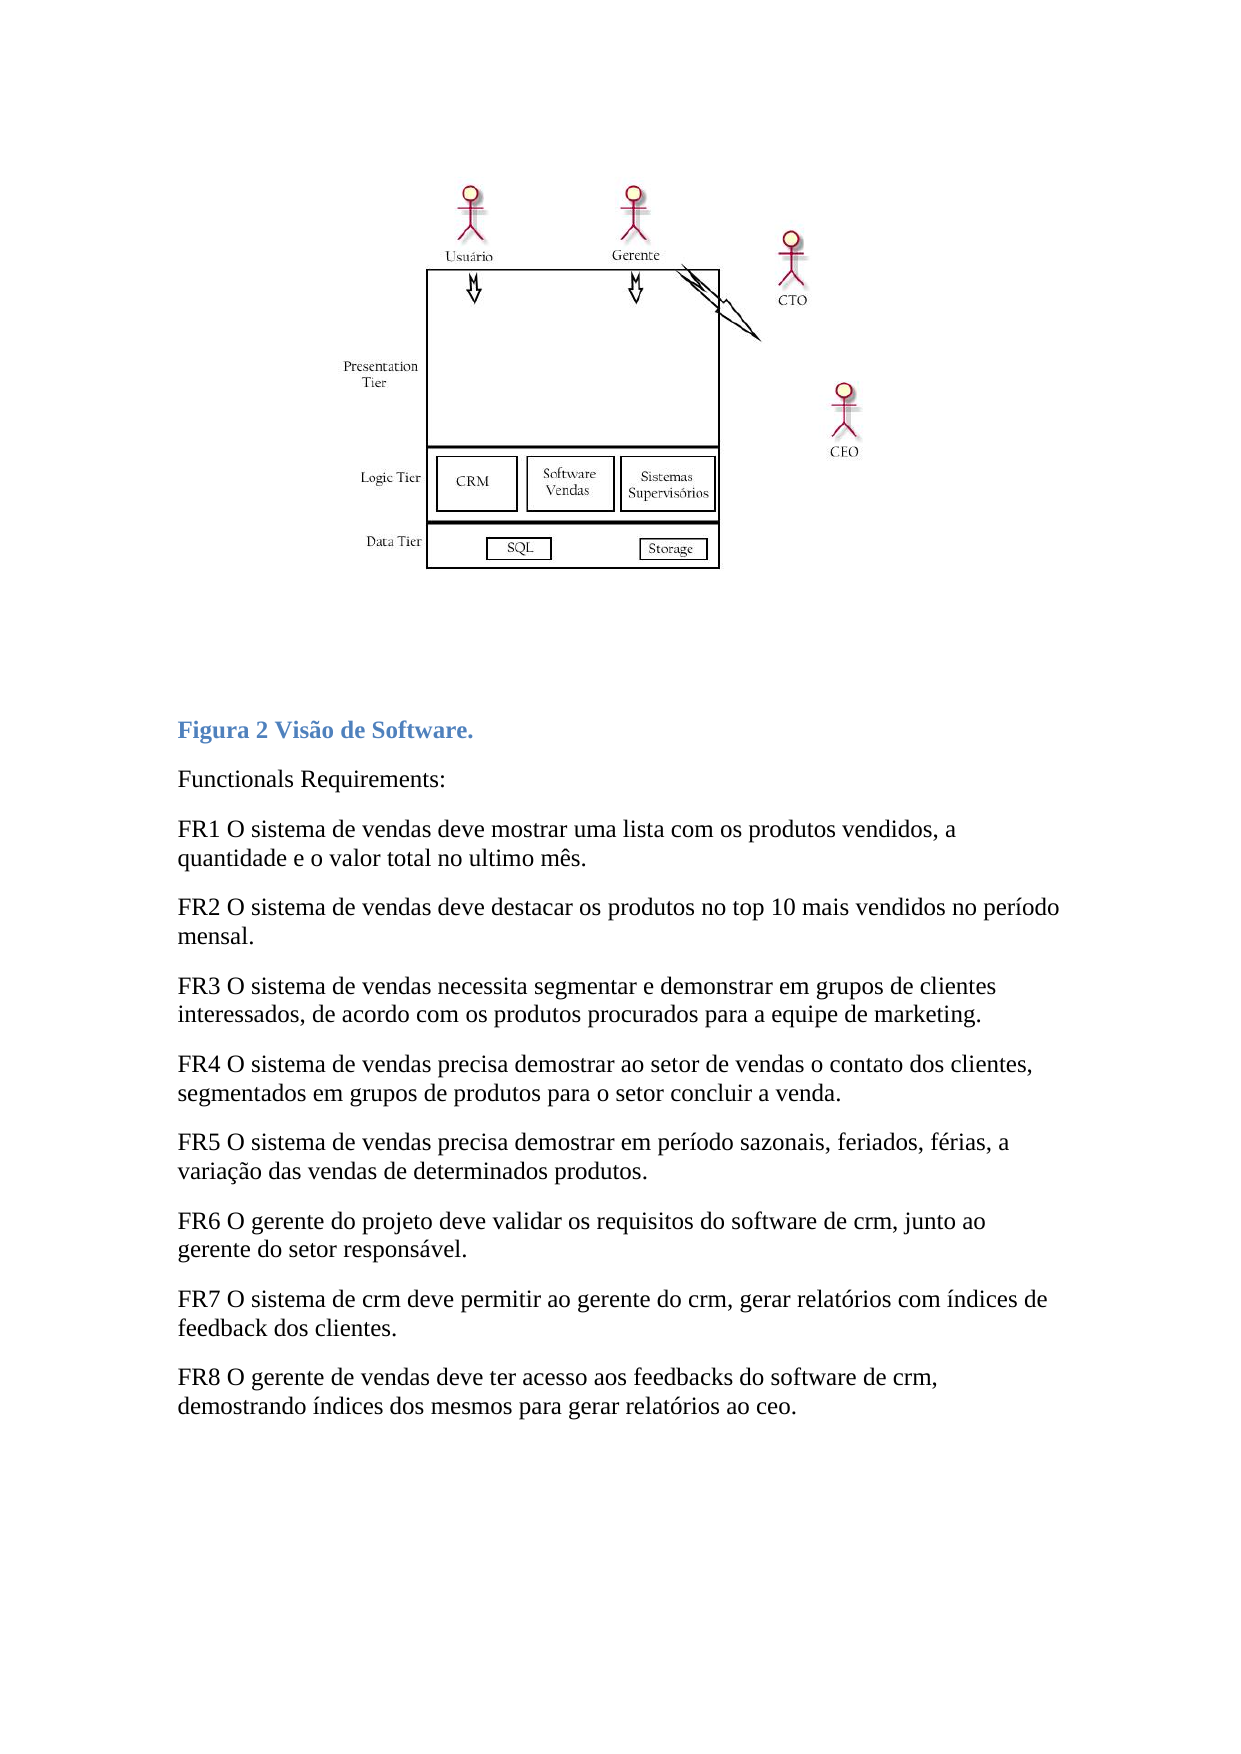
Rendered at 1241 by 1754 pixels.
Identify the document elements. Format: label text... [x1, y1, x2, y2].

text FR7 O sistema de crm deve permitir ao gerente do crm, gerar relatórios com índices de feedback dos clientes. [177, 1284, 1063, 1342]
text Functionals Requirements: [177, 764, 1063, 793]
text FR6 O gerente do projeto deve validar os requisitos do software de crm, junto ao gerente do setor responsável. [177, 1206, 1063, 1263]
text FR2 O sistema de vendas deve destacar os produtos no top 10 mais vendidos no período mensal. [177, 892, 1063, 950]
text FR4 O sistema de vendas precisa demostrar ao setor de vendas o contato dos clientes, segmentados em grupos de produtos para o setor concluir a venda. [177, 1049, 1063, 1107]
text FR5 O sistema de vendas precisa demostrar em período sazonais, feriados, férias, a variação das vendas de determinados produtos. [177, 1127, 1063, 1185]
text FR3 O sistema de vendas necessita segmentar e demonstrar em grupos de clientes interessados, de acordo com os produtos procurados para a equipe de marketing. [177, 971, 1063, 1028]
picture [177, 147, 906, 694]
text FR1 O sistema de vendas deve mostrar uma lista com os produtos vendidos, a quantidade e o valor total no ultimo mês. [177, 814, 1063, 872]
text FR8 O gerente de vendas deve ter acesso aos feedbacks do software de crm, demostrando índices dos mesmos para gerar relatórios ao ceo. [177, 1362, 1063, 1420]
text Figura 2 Visão de Software. [177, 715, 1063, 744]
